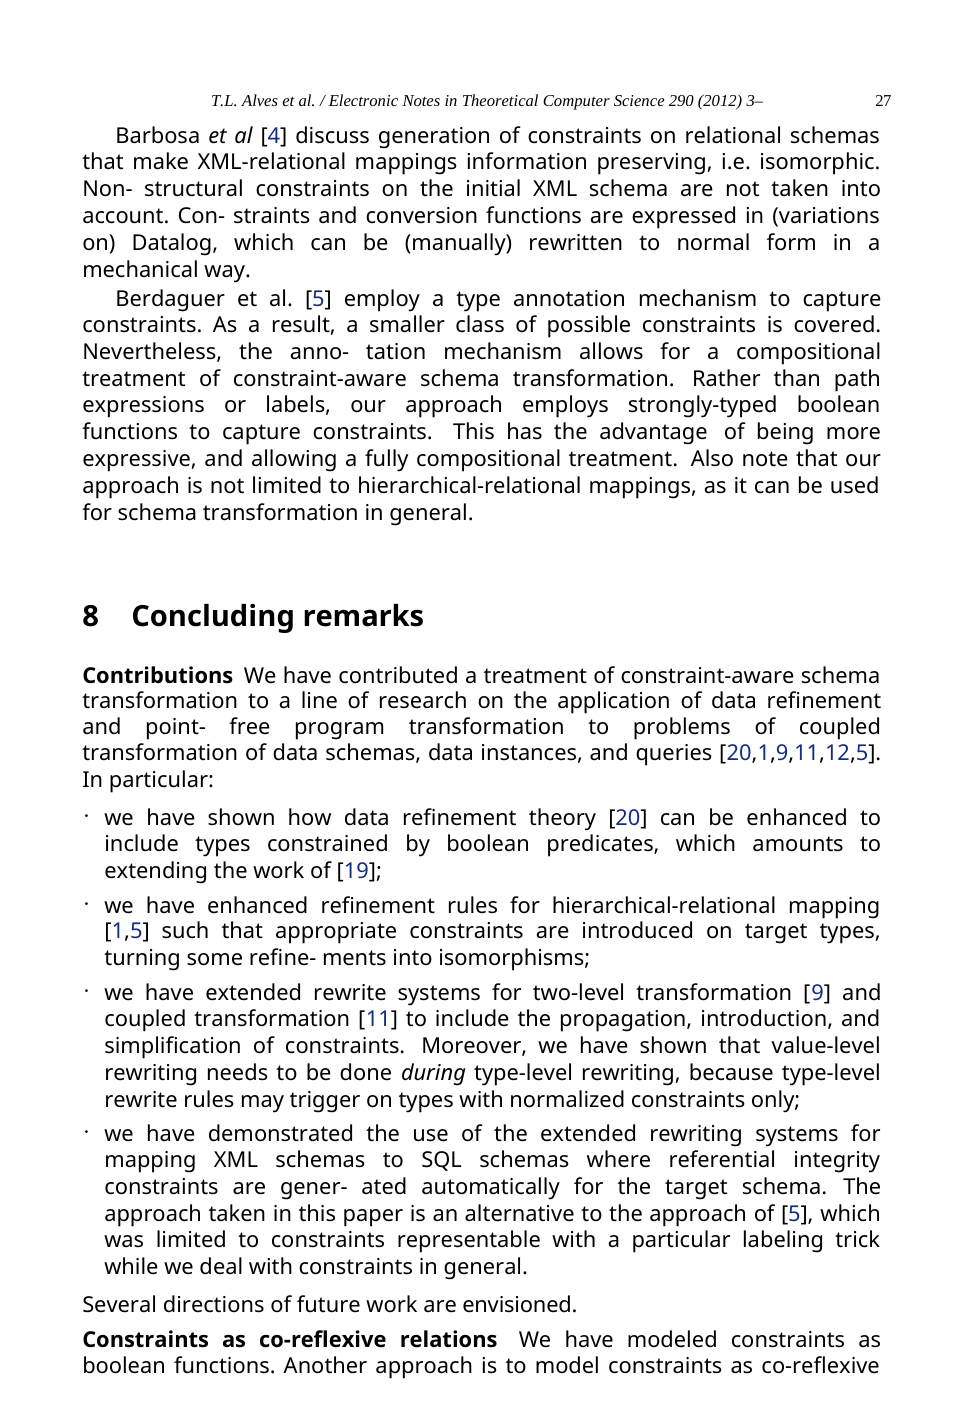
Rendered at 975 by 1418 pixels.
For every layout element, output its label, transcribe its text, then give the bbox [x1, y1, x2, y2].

subtitle Concluding remarks [82, 595, 904, 635]
text Several directions of future work are envisioned. [82, 1288, 904, 1318]
list we have extended rewrite systems for two-level transformation [9] and coupled transformation [11] to include the propagation, introduction, and simplification of constraints. Moreover, we have shown that value-level rewriting needs to be done during type-level rewriting, because type-level rewrite rules may trigger on types with normalized constraints only; [83, 979, 881, 1113]
list we have enhanced refinement rules for hierarchical-relational mapping [1,5] such that appropriate constraints are introduced on target types, turning some refine- ments into isomorphisms; [83, 892, 881, 972]
list we have shown how data refinement theory [20] can be enhanced to include types constrained by boolean predicates, which amounts to extending the work of [19]; [83, 804, 881, 885]
text Barbosa et al [4] discuss generation of constraints on relational schemas that make XML-relational mappings information preserving, i.e. isomorphic. Non- structural constraints on the initial XML schema are not taken into account. Con- straints and conversion functions are expressed in (variations on) Datalog, which can be (manually) rewritten to normal form in a mechanical way. [82, 122, 881, 284]
text Contributions We have contributed a treatment of constraint-aware schema transformation to a line of research on the application of data refinement and point- free program transformation to problems of coupled transformation of data schemas, data instances, and queries [20,1,9,11,12,5]. In particular: [82, 662, 881, 793]
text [82, 1326, 881, 1380]
text Berdaguer et al. [5] employ a type annotation mechanism to capture constraints. As a result, a smaller class of possible constraints is covered. Nevertheless, the anno- tation mechanism allows for a compositional treatment of constraint-aware schema transformation. Rather than path expressions or labels, our approach employs strongly-typed boolean functions to capture constraints. This has the advantage of being more expressive, and allowing a fully compositional treatment. Also note that our approach is not limited to hierarchical-relational mappings, as it can be used for schema transformation in general. [82, 285, 881, 527]
list we have demonstrated the use of the extended rewriting systems for mapping XML schemas to SQL schemas where referential integrity constraints are gener- ated automatically for the target schema. The approach taken in this paper is an alternative to the approach of [5], which was limited to constraints representable with a particular labeling trick while we deal with constraints in general. [83, 1120, 881, 1281]
